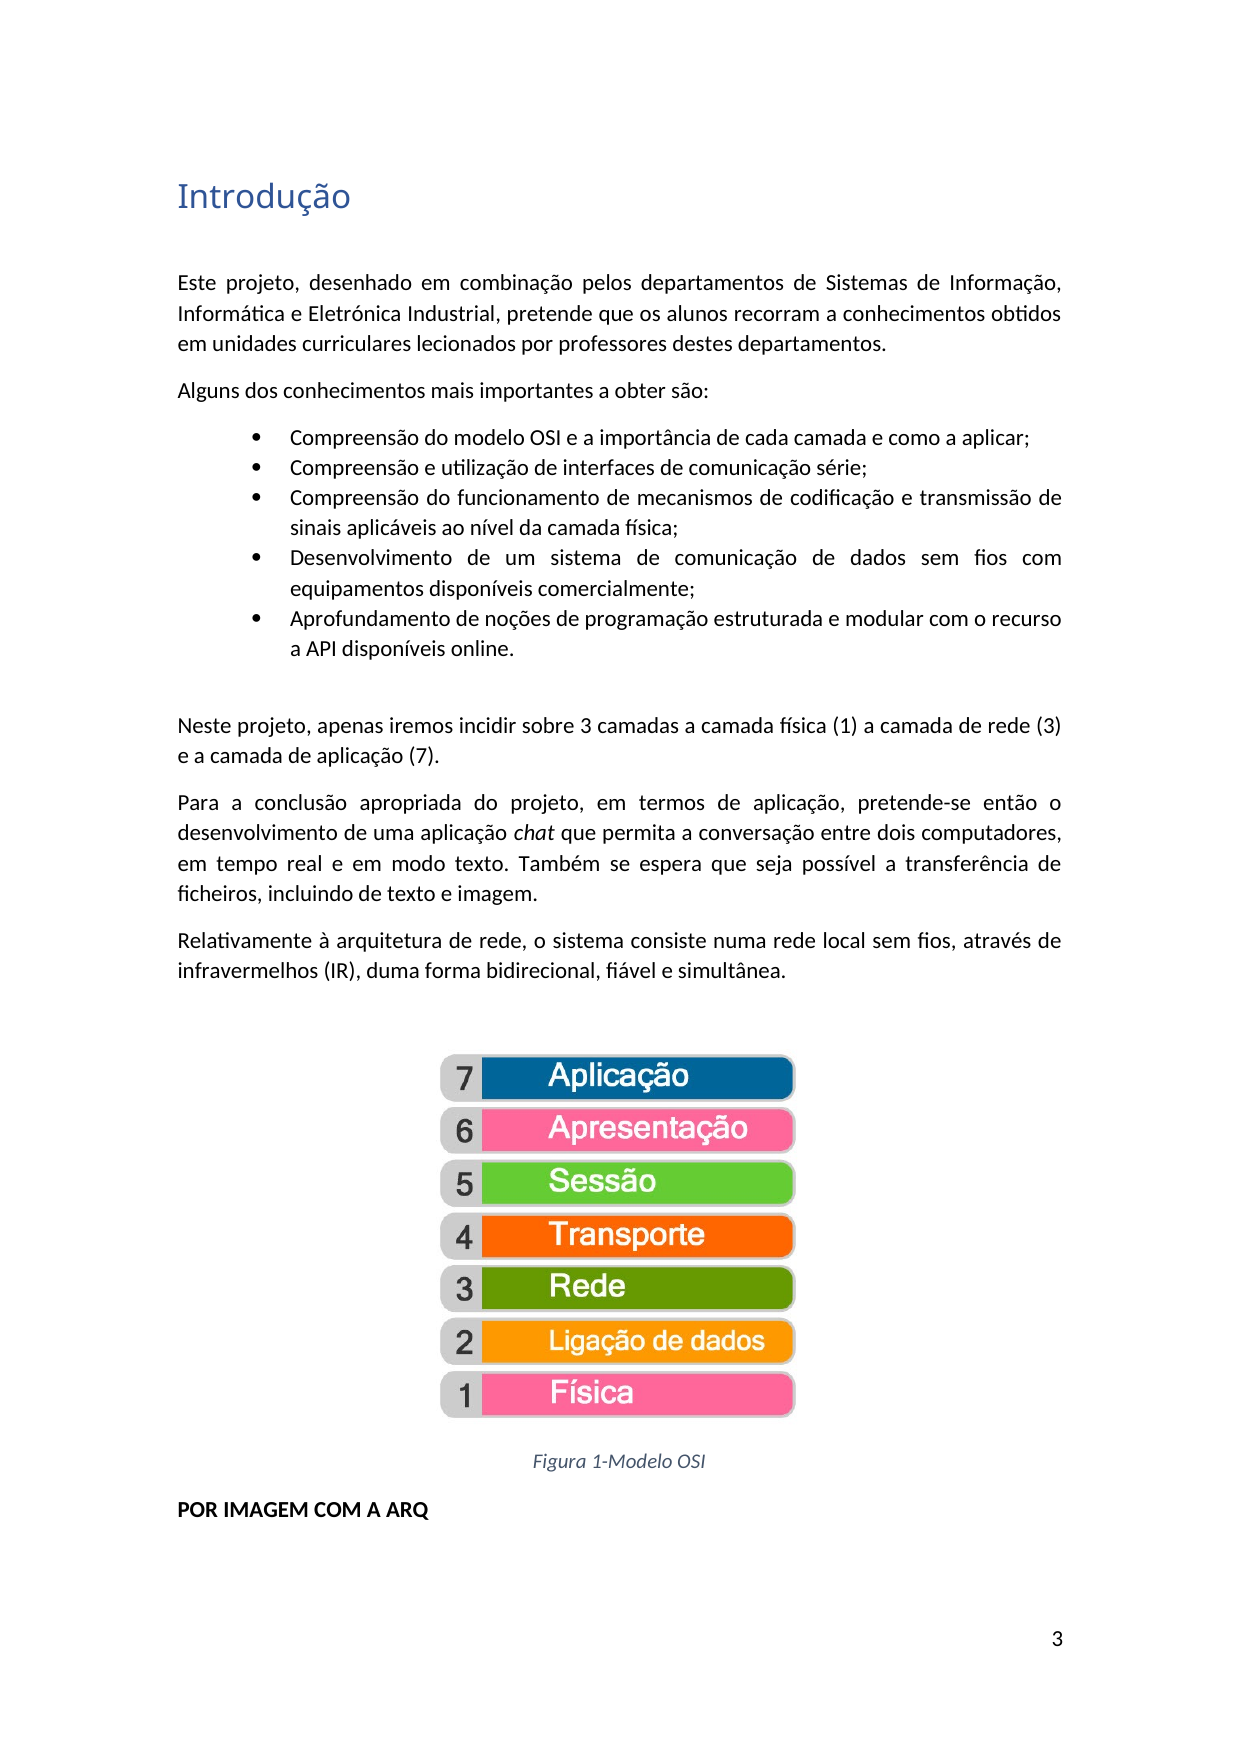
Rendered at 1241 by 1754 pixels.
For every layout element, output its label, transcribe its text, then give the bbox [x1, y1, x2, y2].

list Compreensão e utilização de interfaces de comunicação série; [252, 453, 1063, 481]
subtitle Introdução [177, 173, 1063, 218]
text Alguns dos conhecimentos mais importantes a obter são: [177, 376, 1063, 404]
text POR IMAGEM COM A ARQ [177, 1495, 1063, 1523]
list Compreensão do funcionamento de mecanismos de codificação e transmissão de sinais aplicáveis ao nível da camada física; [252, 483, 1063, 541]
text Este projeto, desenhado em combinação pelos departamentos de Sistemas de Informação, Informática e Eletrónica Industrial, pretende que os alunos recorram a conhecimentos obtidos em unidades curriculares lecionados por professores destes departamentos. [177, 268, 1063, 357]
list Compreensão do modelo OSI e a importância de cada camada e como a aplicar; [252, 423, 1063, 451]
list Desenvolvimento de um sistema de comunicação de dados sem fios com equipamentos disponíveis comercialmente; [252, 543, 1063, 602]
list Aprofundamento de noções de programação estruturada e modular com o recurso a API disponíveis online. [252, 604, 1063, 662]
picture [435, 1049, 805, 1430]
text Relativamente à arquitetura de rede, o sistema consiste numa rede local sem fios, através de infravermelhos (IR), duma forma bidirecional, fiável e simultânea. [177, 926, 1063, 984]
text Para a conclusão apropriada do projeto, em termos de aplicação, pretende-se então o desenvolvimento de uma aplicação chat que permita a conversação entre dois computadores, em tempo real e em modo texto. Também se espera que seja possível a transferência de ficheiros, incluindo de texto e imagem. [177, 788, 1063, 907]
text Neste projeto, apenas iremos incidir sobre 3 camadas a camada física (1) a camada de rede (3) e a camada de aplicação (7). [177, 711, 1063, 769]
text Figura 1-Modelo OSI [177, 1448, 1063, 1474]
